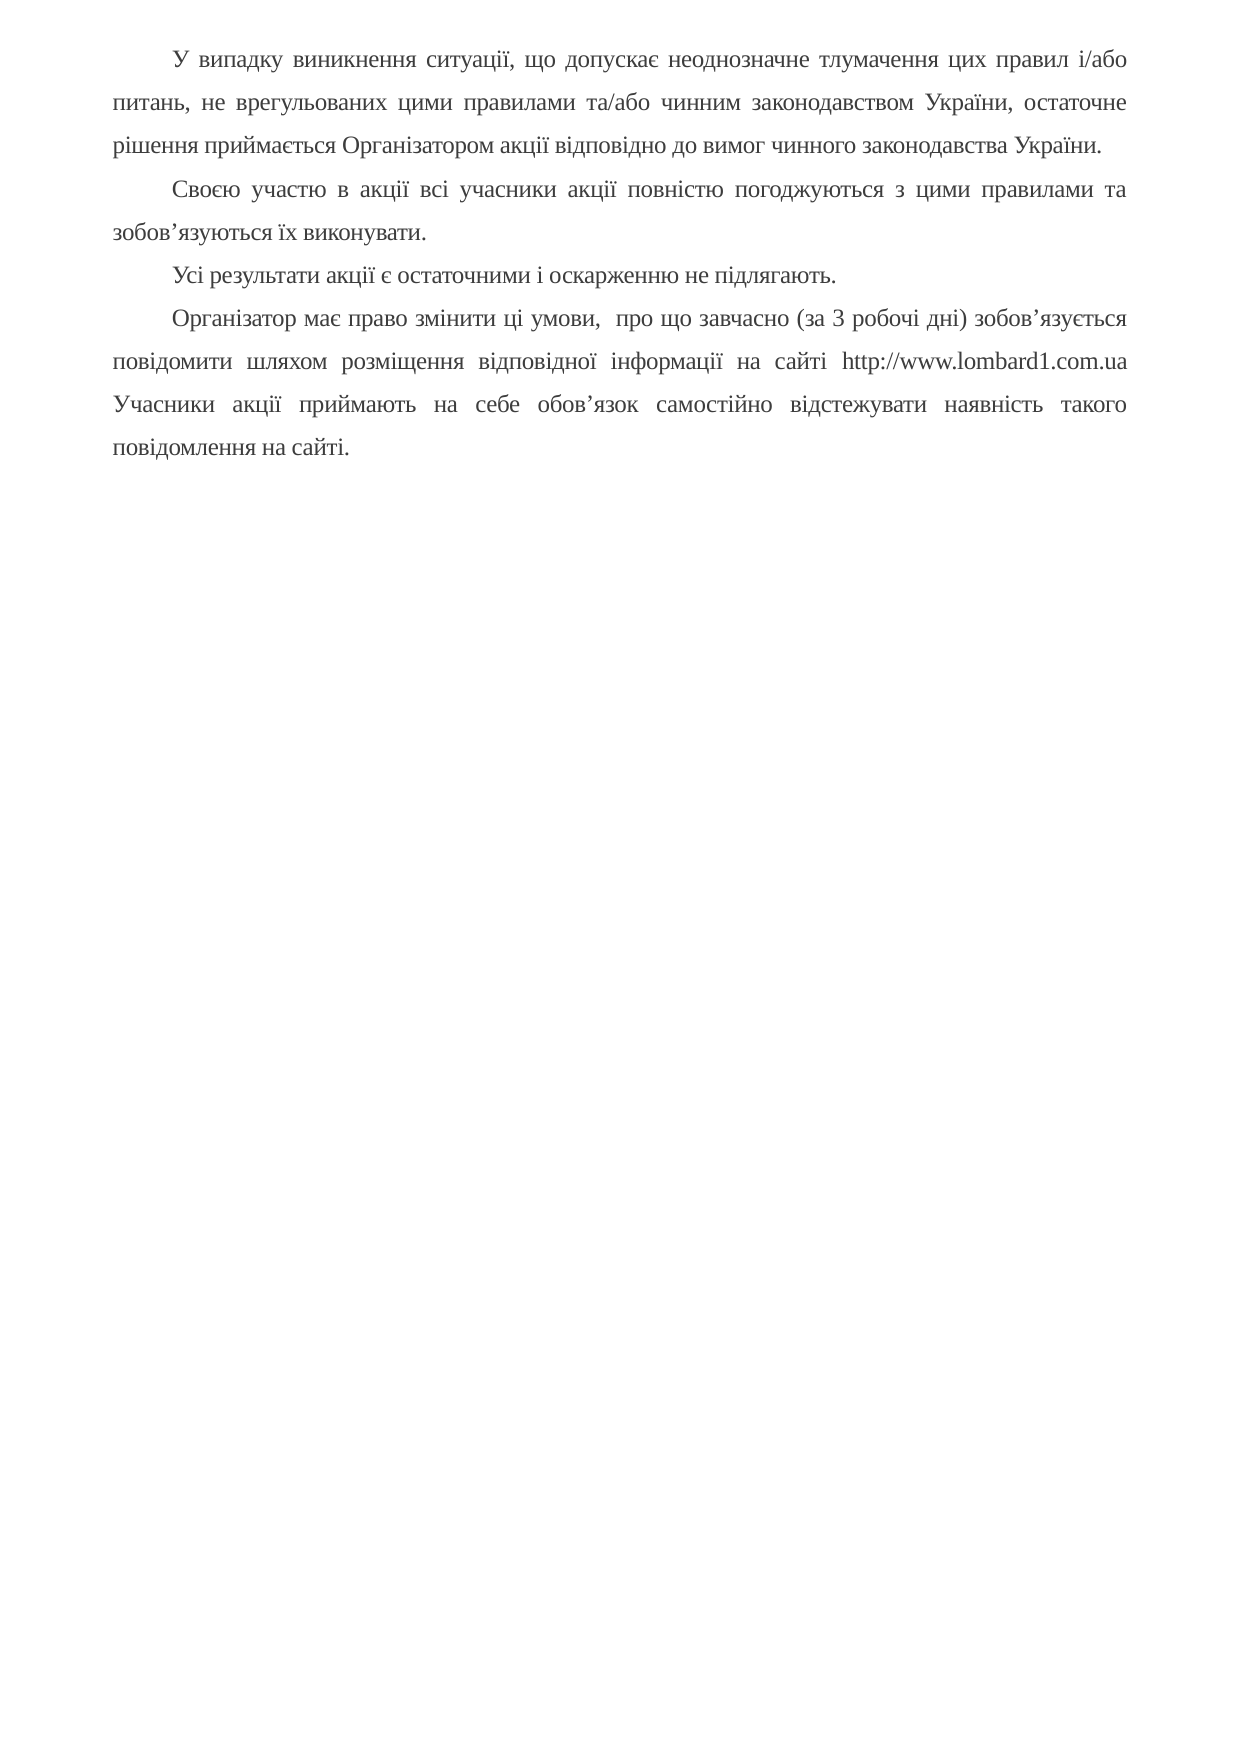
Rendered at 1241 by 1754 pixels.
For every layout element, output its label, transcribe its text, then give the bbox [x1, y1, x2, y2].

text Своєю участю в акції всі учасники акції повністю погоджуються з цими правилами та зобов’язуються їх виконувати. [112, 174, 1128, 246]
text Усі результати акції є остаточними і оскарженню не підлягають. [112, 260, 1128, 289]
text У випадку виникнення ситуації, що допускає неоднозначне тлумачення цих правил і/або питань, не врегульованих цими правилами та/або чинним законодавством України, остаточне рішення приймається Організатором акції відповідно до вимог чинного законодавства України. [112, 44, 1128, 159]
text Організатор має право змінити ці умови, про що завчасно (за 3 робочі дні) зобов’язується повідомити шляхом розміщення відповідної інформації на сайті http://www.lombard1.com.ua Учасники акції приймають на себе обов’язок самостійно відстежувати наявність такого повідомлення на сайті. [112, 303, 1128, 461]
